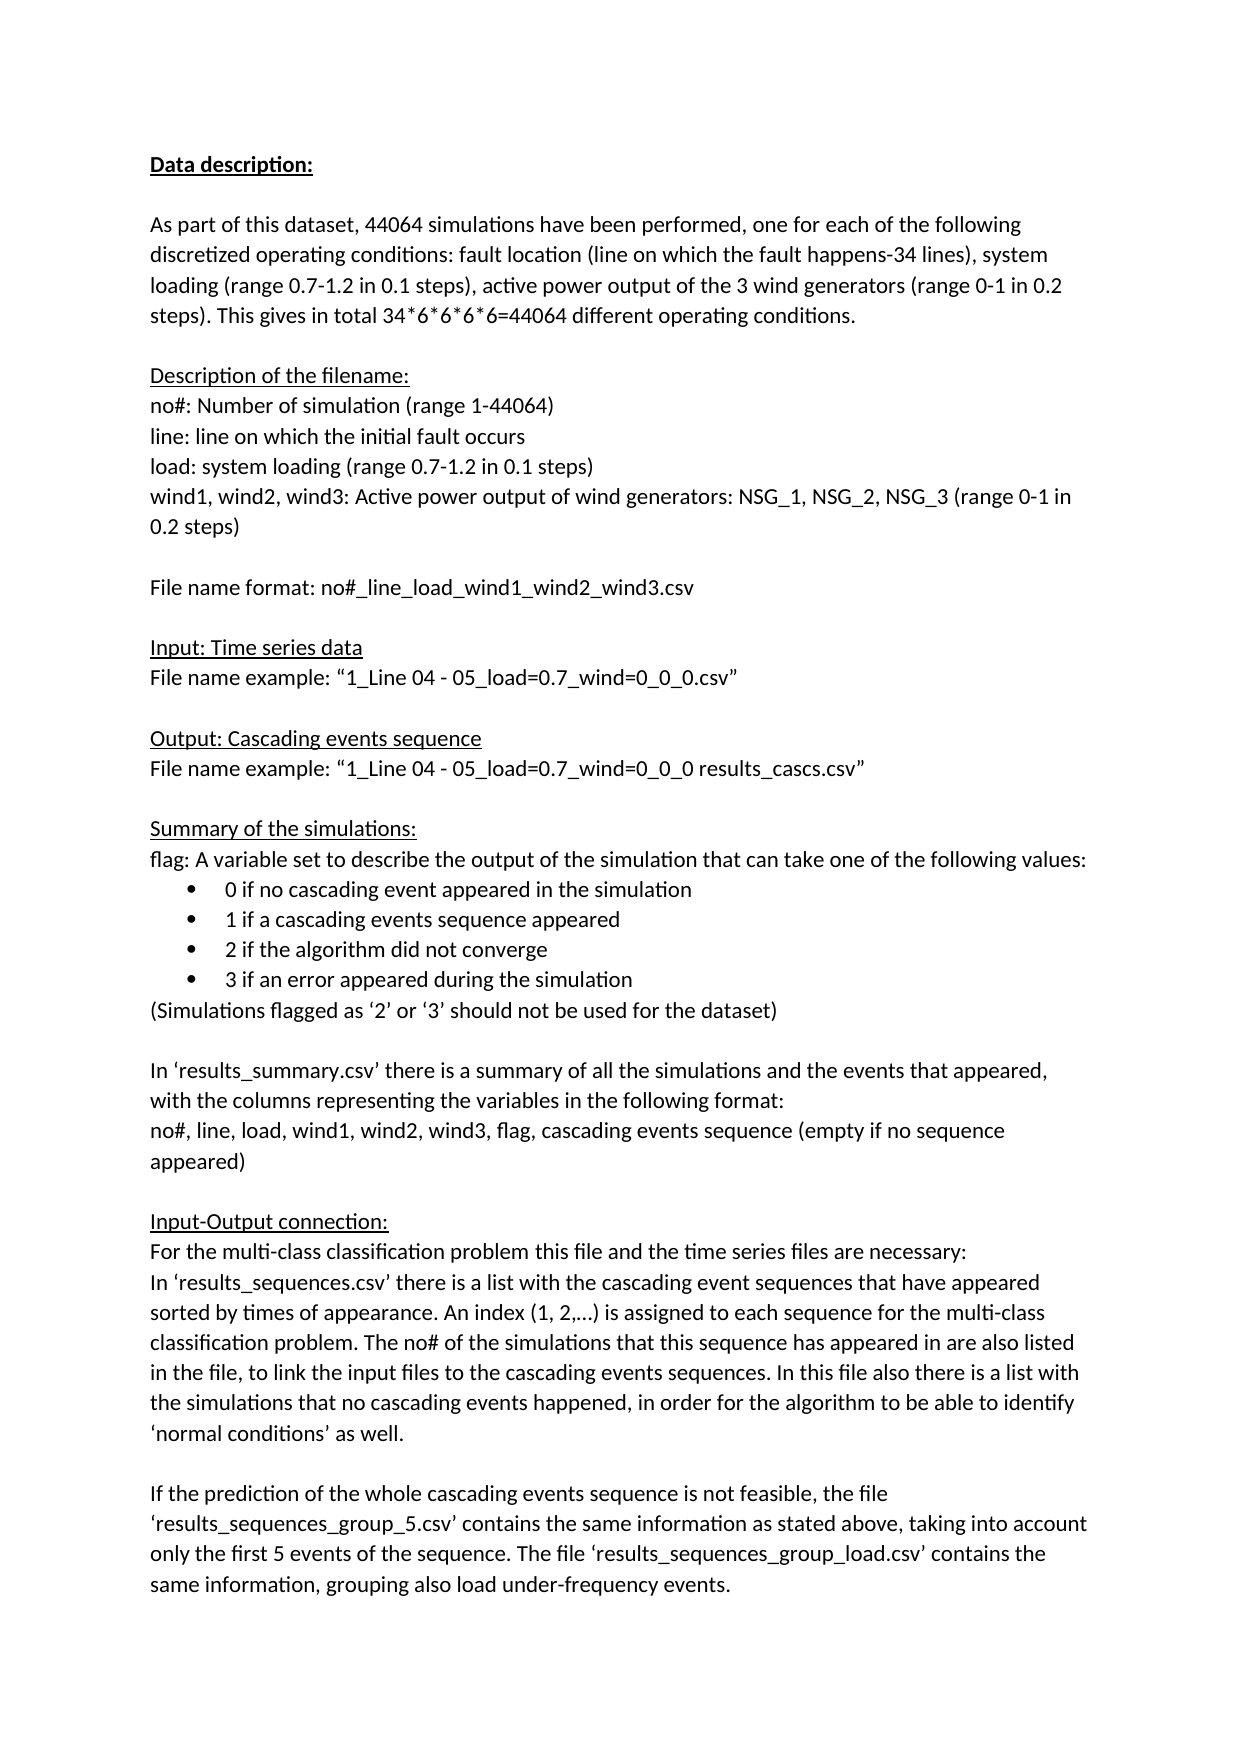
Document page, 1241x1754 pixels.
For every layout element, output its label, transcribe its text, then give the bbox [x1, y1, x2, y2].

text File name example: “1_Line 04 - 05_load=0.7_wind=0_0_0.csv” [150, 663, 1090, 692]
text Description of the filename: [150, 361, 1090, 389]
text In ‘results_sequences.csv’ there is a list with the cascading event sequences that have appeared sorted by times of appearance. An index (1, 2,…) is assigned to each sequence for the multi-class classification problem. The no# of the simulations that this sequence has appeared in are also listed in the file, to link the input files to the cascading events sequences. In this file also there is a list with the simulations that no cascading events happened, in order for the algorithm to be able to identify ‘normal conditions’ as well. [150, 1268, 1090, 1447]
text As part of this dataset, 44064 simulations have been performed, one for each of the following discretized operating conditions: fault location (line on which the fault happens-34 lines), system loading (range 0.7-1.2 in 0.1 steps), active power output of the 3 wind generators (range 0-1 in 0.2 steps). This gives in total 34*6*6*6*6=44064 different operating conditions. [150, 210, 1090, 329]
text Input: Time series data [150, 633, 1090, 661]
text (Simulations flagged as ‘2’ or ‘3’ should not be used for the dataset) [150, 996, 1090, 1024]
text wind1, wind2, wind3: Active power output of wind generators: NSG_1, NSG_2, NSG_3 (range 0-1 in 0.2 steps) [150, 482, 1090, 541]
text Input-Output connection: [150, 1207, 1090, 1235]
text line: line on which the initial fault occurs [150, 422, 1090, 450]
text no#: Number of simulation (range 1-44064) [150, 392, 1090, 420]
list 0 if no cascading event appeared in the simulation [187, 875, 1090, 903]
list 3 if an error appeared during the simulation [187, 966, 1090, 994]
text Data description: [150, 150, 1090, 178]
text load: system loading (range 0.7-1.2 in 0.1 steps) [150, 452, 1090, 480]
list 1 if a cascading events sequence appeared [187, 905, 1090, 933]
text File name example: “1_Line 04 - 05_load=0.7_wind=0_0_0 results_cascs.csv” [150, 754, 1090, 782]
text In ‘results_summary.csv’ there is a summary of all the simulations and the events that appeared, with the columns representing the variables in the following format: [150, 1056, 1090, 1114]
text Summary of the simulations: [150, 814, 1090, 843]
text For the multi-class classification problem this file and the time series files are necessary: [150, 1237, 1090, 1266]
list 2 if the algorithm did not converge [187, 935, 1090, 963]
text File name format: no#_line_load_wind1_wind2_wind3.csv [150, 573, 1090, 601]
text no#, line, load, wind1, wind2, wind3, flag, cascading events sequence (empty if no sequence appeared) [150, 1117, 1090, 1175]
text flag: A variable set to describe the output of the simulation that can take one of the following values: [150, 845, 1090, 873]
text Output: Cascading events sequence [150, 724, 1090, 752]
text If the prediction of the whole cascading events sequence is not feasible, the file ‘results_sequences_group_5.csv’ contains the same information as stated above, taking into account only the first 5 events of the sequence. The file ‘results_sequences_group_load.csv’ contains the same information, grouping also load under-frequency events. [150, 1479, 1090, 1598]
